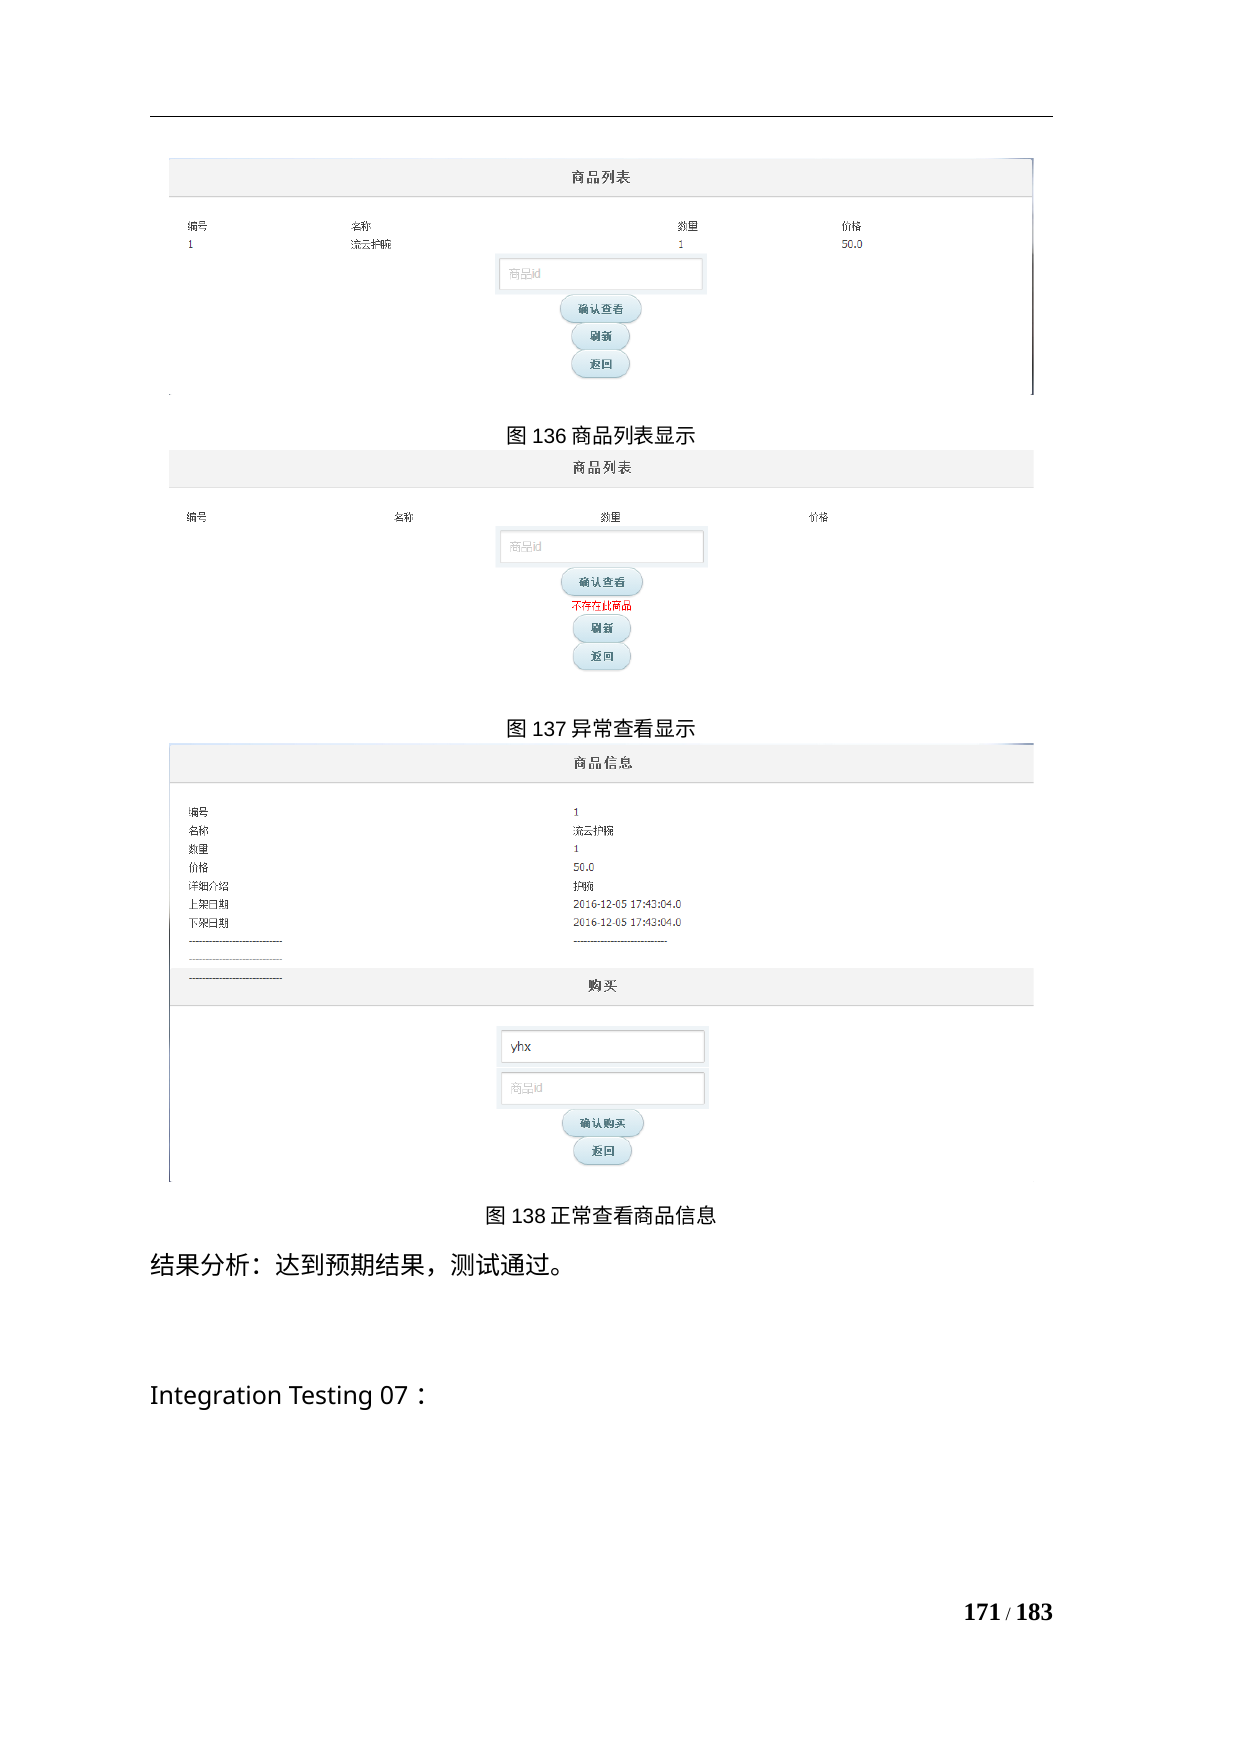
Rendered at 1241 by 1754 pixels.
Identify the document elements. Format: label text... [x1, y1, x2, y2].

text 图 138 正常查看商品信息 [150, 1198, 1053, 1231]
picture [169, 450, 1034, 686]
text 图 136 商品列表显示 [150, 418, 1053, 451]
text 结果分析：达到预期结果，测试通过。 [150, 1231, 1053, 1296]
text Integration Testing 07 ： [150, 1361, 1053, 1426]
picture [169, 743, 1034, 1182]
picture [169, 158, 1034, 395]
text 图 137 异常查看显示 [150, 711, 1053, 743]
